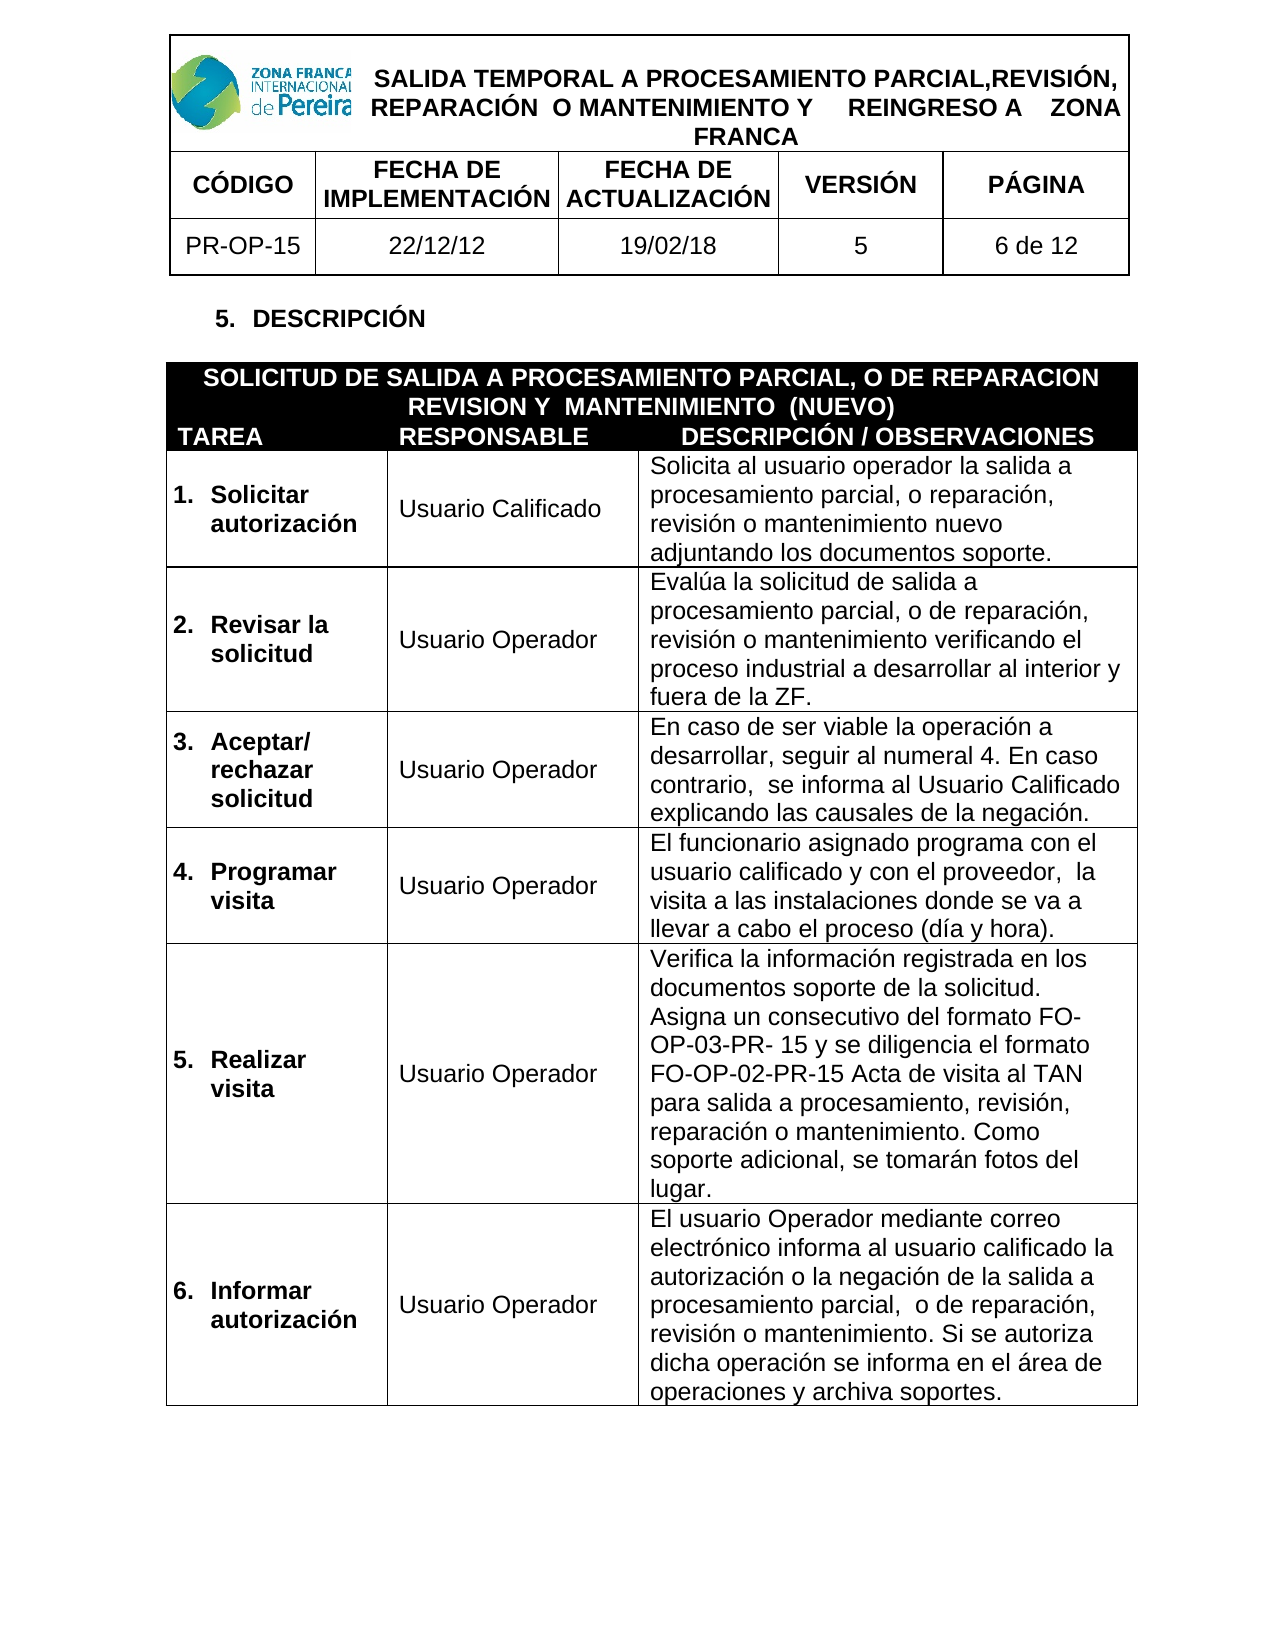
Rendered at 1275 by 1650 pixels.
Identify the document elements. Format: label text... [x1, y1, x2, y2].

table_cell Solicitar autorización [167, 451, 387, 566]
picture [169, 50, 351, 132]
table_header SOLICITUD DE SALIDA A PROCESAMIENTO PARCIAL, O DE REPARACION REVISION Y MANTENIMIENTO (NUEVO) [167, 363, 1137, 421]
table_cell Revisar la solicitud [167, 568, 387, 711]
table_cell RESPONSABLE [388, 422, 638, 450]
table_cell Verifica la información registrada en los documentos soporte de la solicitud. Asigna un consecutivo del formato FO-OP-03-PR- 15 y se diligencia el formato FO-OP-02-PR-15 Acta de visita al TAN para salida a procesamiento, revisión, reparación o mantenimiento. Como soporte adicional, se tomarán fotos del lugar. [639, 944, 1137, 1203]
table_cell Solicita al usuario operador la salida a procesamiento parcial, o reparación, revisión o mantenimiento nuevo adjuntando los documentos soporte. [639, 451, 1137, 566]
table_cell Realizar visita [167, 944, 387, 1203]
table_cell Usuario Operador [388, 944, 638, 1203]
table_cell DESCRIPCIÓN / OBSERVACIONES [639, 422, 1137, 450]
table_cell Usuario Operador [388, 712, 638, 827]
table_cell Informar autorización [167, 1204, 387, 1405]
table_cell Usuario Calificado [388, 451, 638, 566]
table_cell TAREA [167, 422, 387, 450]
table_cell El funcionario asignado programa con el usuario calificado y con el proveedor, la visita a las instalaciones donde se va a llevar a cabo el proceso (día y hora). [639, 828, 1137, 943]
table_cell Usuario Operador [388, 1204, 638, 1405]
table_cell El usuario Operador mediante correo electrónico informa al usuario calificado la autorización o la negación de la salida a procesamiento parcial, o de reparación, revisión o mantenimiento. Si se autoriza dicha operación se informa en el área de operaciones y archiva soportes. [639, 1204, 1137, 1405]
table_cell Programar visita [167, 828, 387, 943]
table_cell Usuario Operador [388, 568, 638, 711]
list DESCRIPCIÓN [215, 304, 1098, 333]
table_cell Evalúa la solicitud de salida a procesamiento parcial, o de reparación, revisión o mantenimiento verificando el proceso industrial a desarrollar al interior y fuera de la ZF. [639, 568, 1137, 711]
table_cell Usuario Operador [388, 828, 638, 943]
table_cell Aceptar/ rechazar solicitud [167, 712, 387, 827]
table_cell En caso de ser viable la operación a desarrollar, seguir al numeral 4. En caso contrario, se informa al Usuario Calificado explicando las causales de la negación. [639, 712, 1137, 827]
